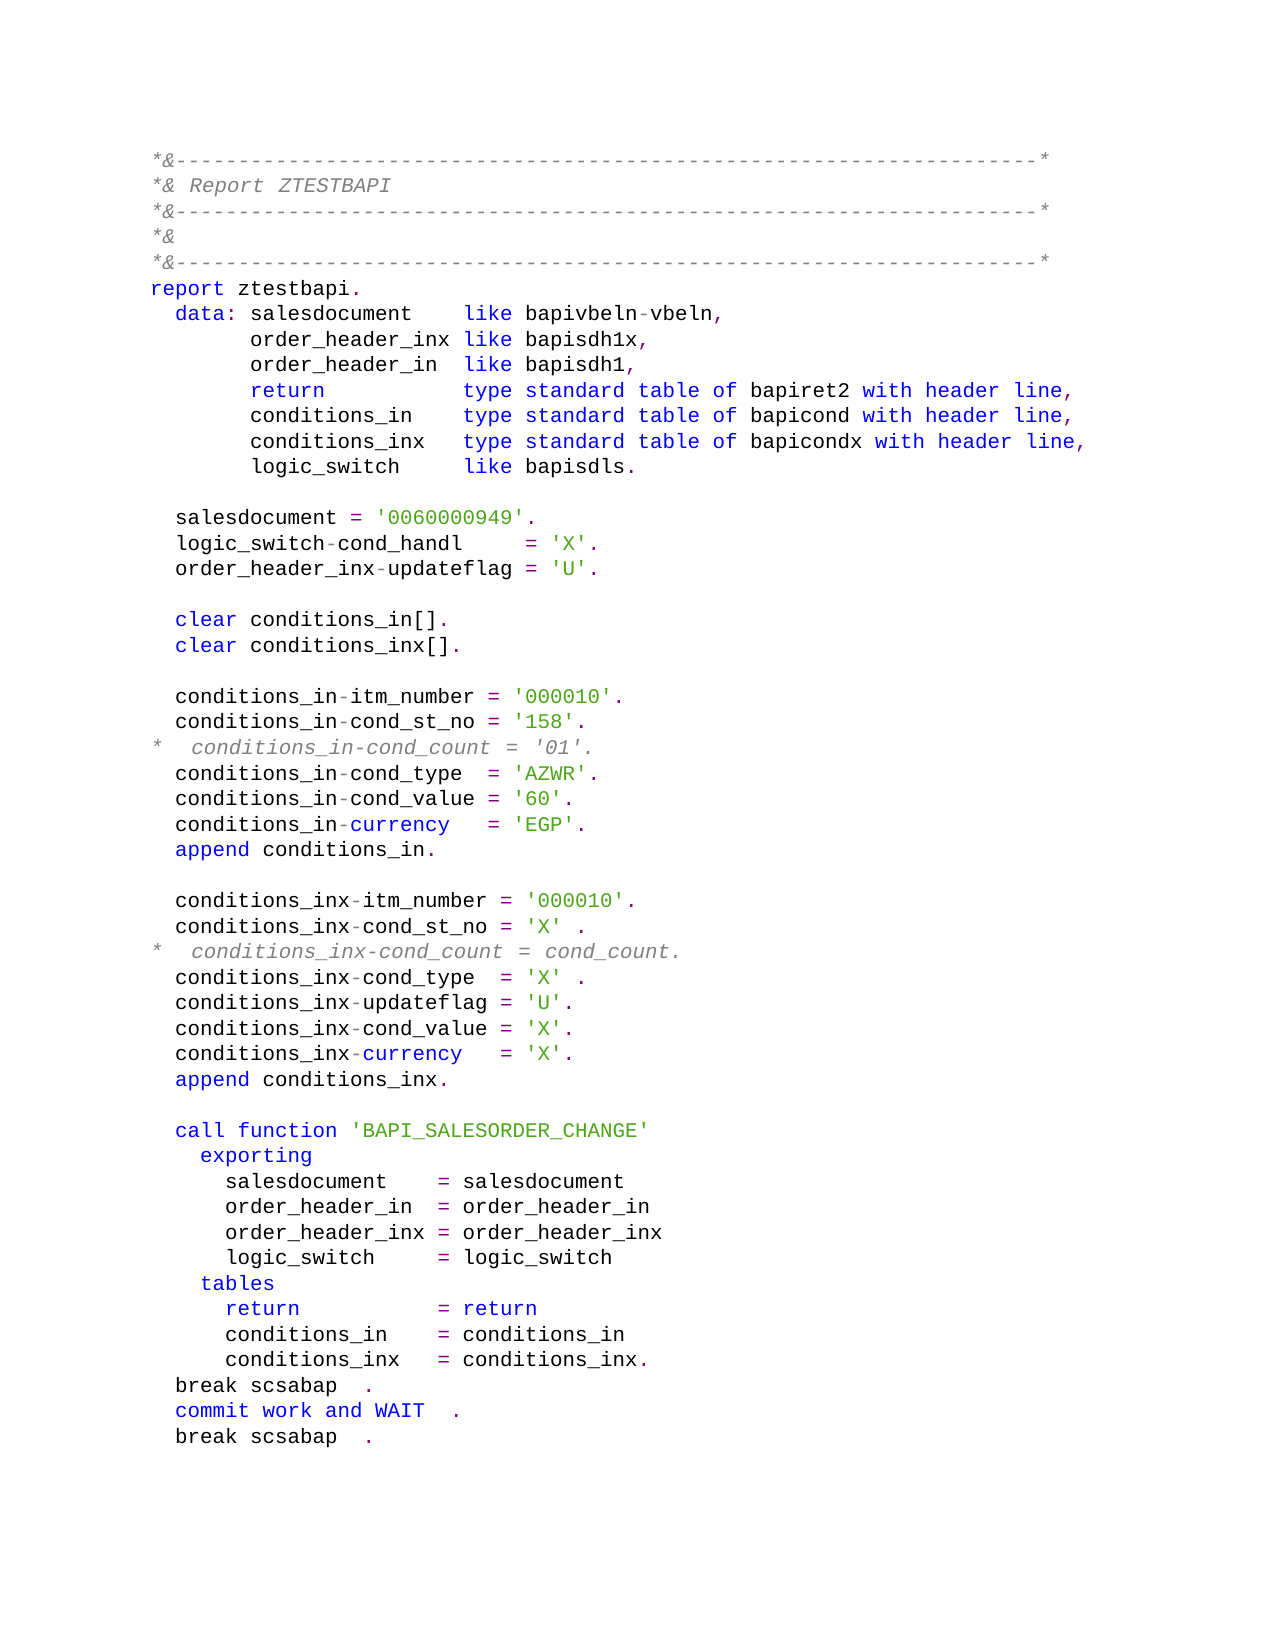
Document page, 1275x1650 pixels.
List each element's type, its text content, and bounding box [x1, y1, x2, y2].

text *&---------------------------------------------------------------------* *& Report ZTESTBAPI *&---------------------------------------------------------------------* *& *&---------------------------------------------------------------------* report ztestbapi. data: salesdocument like bapivbeln-vbeln, order_header_inx like bapisdh1x, order_header_in like bapisdh1, return type standard table of bapiret2 with header line, conditions_in type standard table of bapicond with header line, conditions_inx type standard table of bapicondx with header line, logic_switch like bapisdls. salesdocument = '0060000949'. logic_switch-cond_handl = 'X'. order_header_inx-updateflag = 'U'. clear conditions_in[]. clear conditions_inx[]. conditions_in-itm_number = '000010'. conditions_in-cond_st_no = '158'. * conditions_in-cond_count = '01'. conditions_in-cond_type = 'AZWR'. conditions_in-cond_value = '60'. conditions_in-currency = 'EGP'. append conditions_in. conditions_inx-itm_number = '000010'. conditions_inx-cond_st_no = 'X' . * conditions_inx-cond_count = cond_count. conditions_inx-cond_type = 'X' . conditions_inx-updateflag = 'U'. conditions_inx-cond_value = 'X'. conditions_inx-currency = 'X'. append conditions_inx. call function 'BAPI_SALESORDER_CHANGE' exporting salesdocument = salesdocument order_header_in = order_header_in order_header_inx = order_header_inx logic_switch = logic_switch tables return = return conditions_in = conditions_in conditions_inx = conditions_inx. break scsabap . commit work and WAIT . break scsabap . [150, 150, 1125, 1450]
